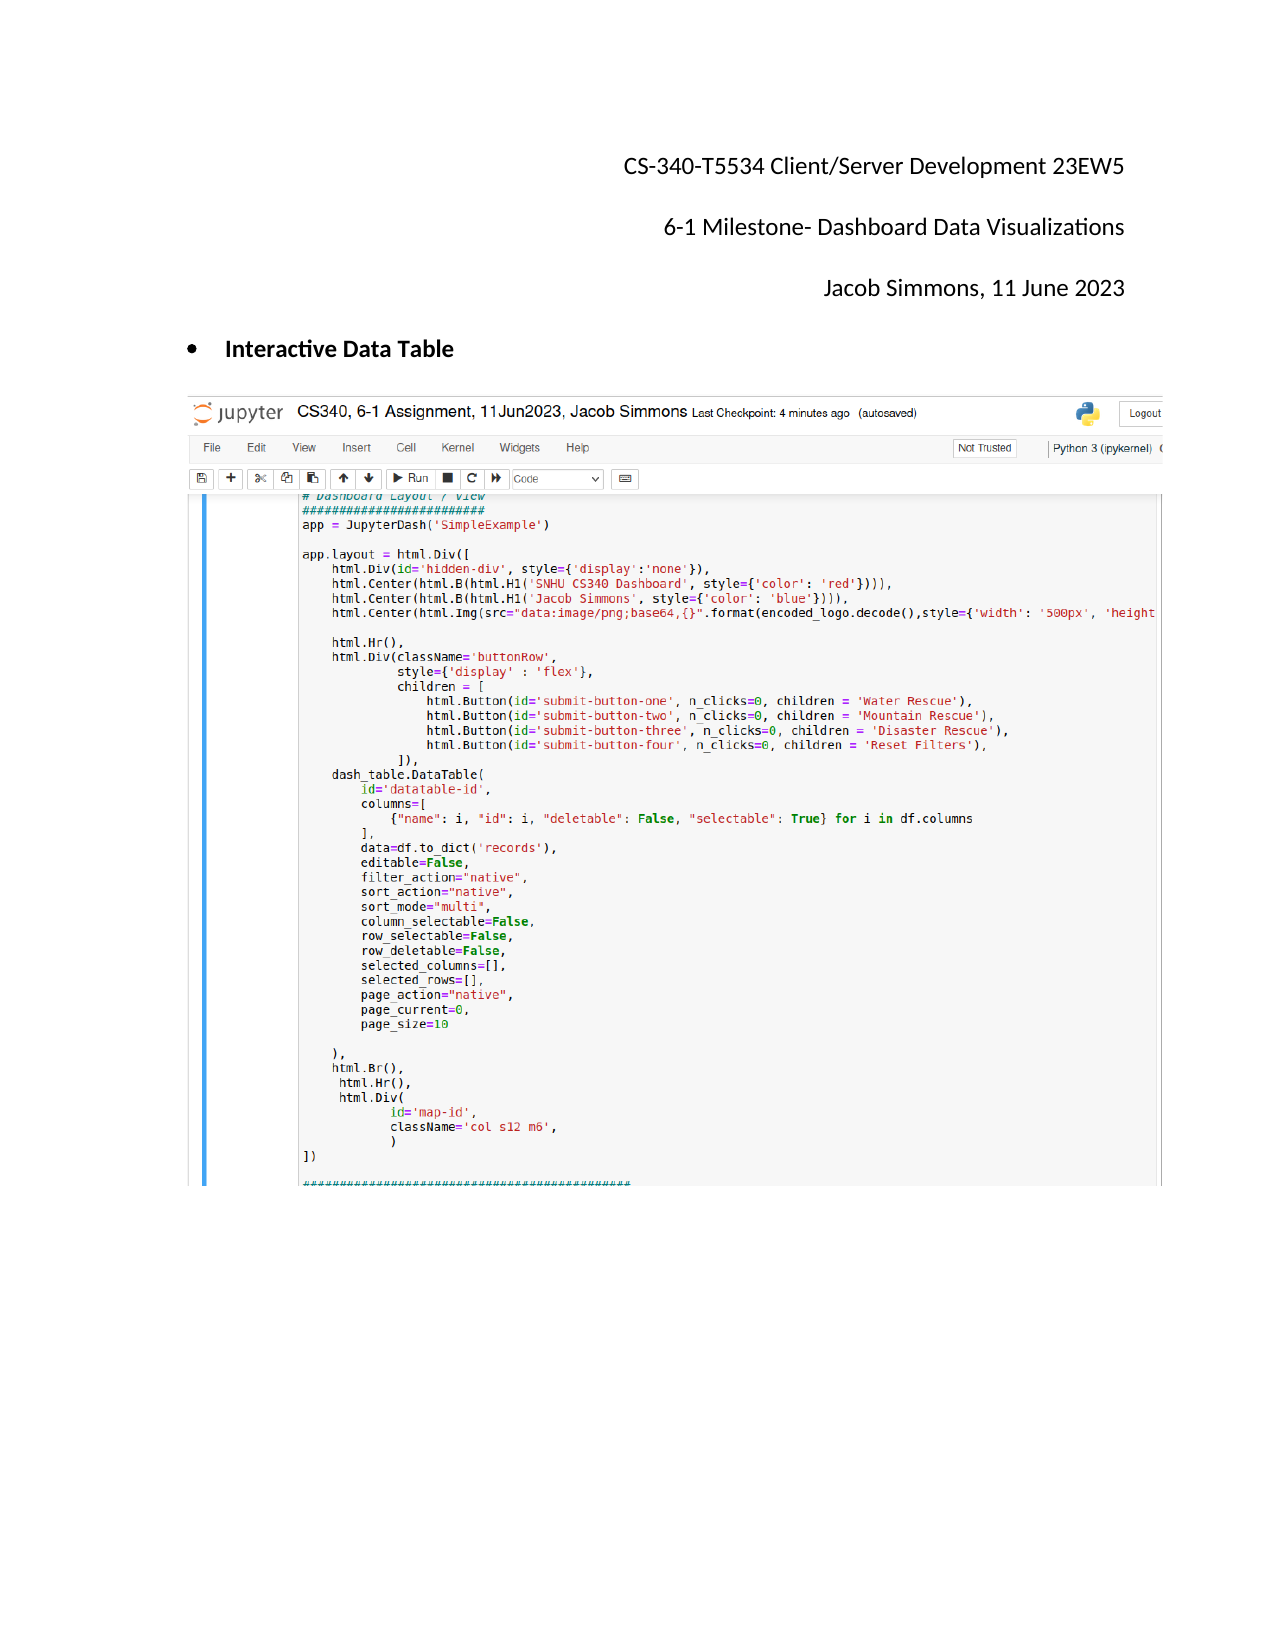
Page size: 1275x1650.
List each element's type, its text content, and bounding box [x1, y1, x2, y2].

picture [187, 394, 1163, 1186]
text 6-1 Milestone- Dashboard Data Visualizations [150, 211, 1125, 242]
text Jacob Simmons, 11 June 2023 [150, 272, 1125, 303]
text CS-340-T5534 Client/Server Development 23EW5 [150, 150, 1125, 181]
list Interactive Data Table [187, 333, 1125, 364]
